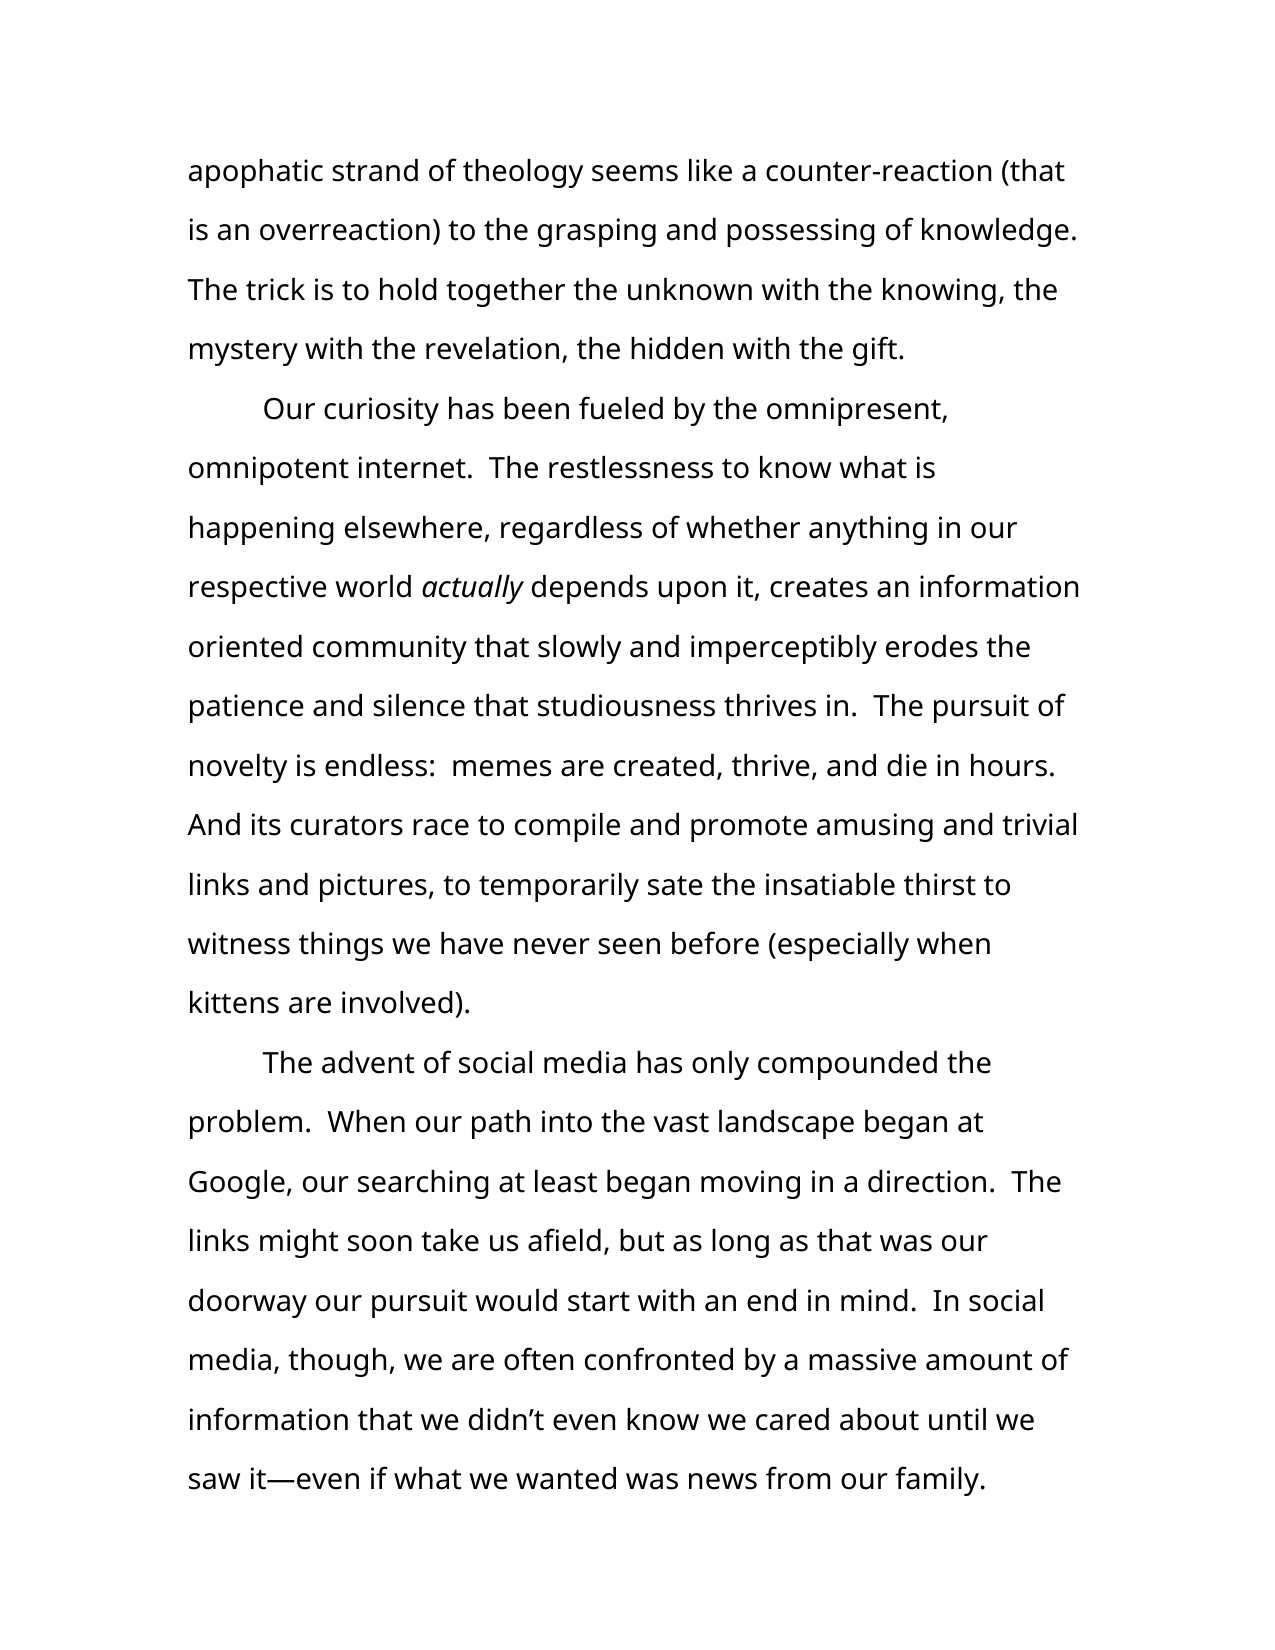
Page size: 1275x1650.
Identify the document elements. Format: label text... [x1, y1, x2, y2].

text Our curiosity has been fueled by the omnipresent, omnipotent internet. The restlessness to know what is happening elsewhere, regardless of whether anything in our respective world actually depends upon it, creates an information oriented community that slowly and imperceptibly erodes the patience and silence that studiousness thrives in. The pursuit of novelty is endless: memes are created, thrive, and die in hours. And its curators race to compile and promote amusing and trivial links and pictures, to temporarily sate the insatiable thirst to witness things we have never seen before (especially when kittens are involved). [187, 388, 1087, 1022]
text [187, 150, 1087, 368]
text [187, 1042, 1087, 1498]
